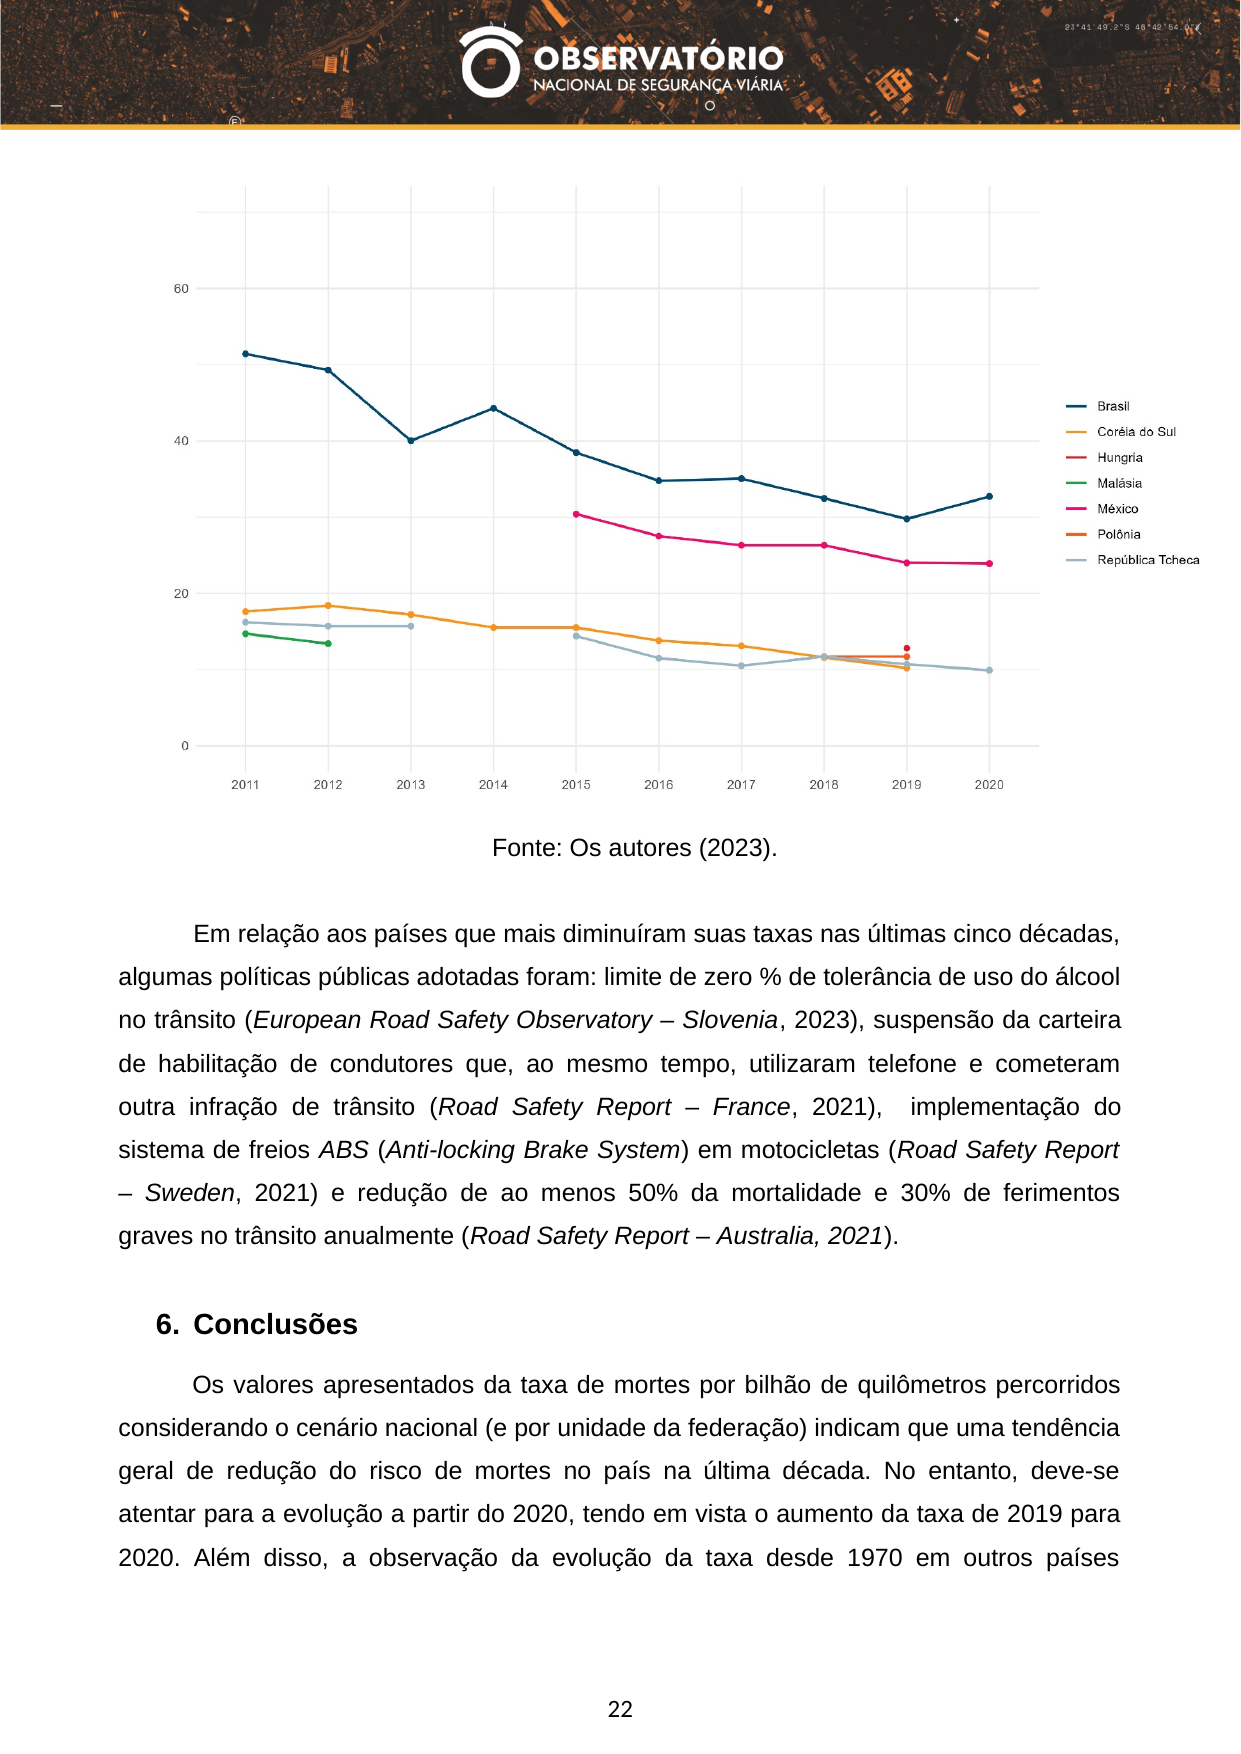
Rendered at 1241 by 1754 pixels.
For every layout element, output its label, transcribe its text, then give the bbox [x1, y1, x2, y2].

picture [147, 177, 1216, 818]
subtitle Conclusões [156, 1307, 1122, 1341]
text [118, 1370, 1122, 1571]
text Fonte: Os autores (2023). [118, 833, 1122, 862]
text Em relação aos países que mais diminuíram suas taxas nas últimas cinco décadas, algumas políticas públicas adotadas foram: limite de zero % de tolerância de uso do álcool no trânsito (European Road Safety Observatory – Slovenia, 2023), suspensão da carteira de habilitação de condutores que, ao mesmo tempo, utilizaram telefone e cometeram outra infração de trânsito (Road Safety Report – France, 2021), implementação do sistema de freios ABS (Anti-locking Brake System) em motocicletas (Road Safety Report – Sweden, 2021) e redução de ao menos 50% da mortalidade e 30% de ferimentos graves no trânsito anualmente (Road Safety Report – Australia, 2021). [118, 919, 1122, 1250]
picture [0, 0, 1241, 130]
